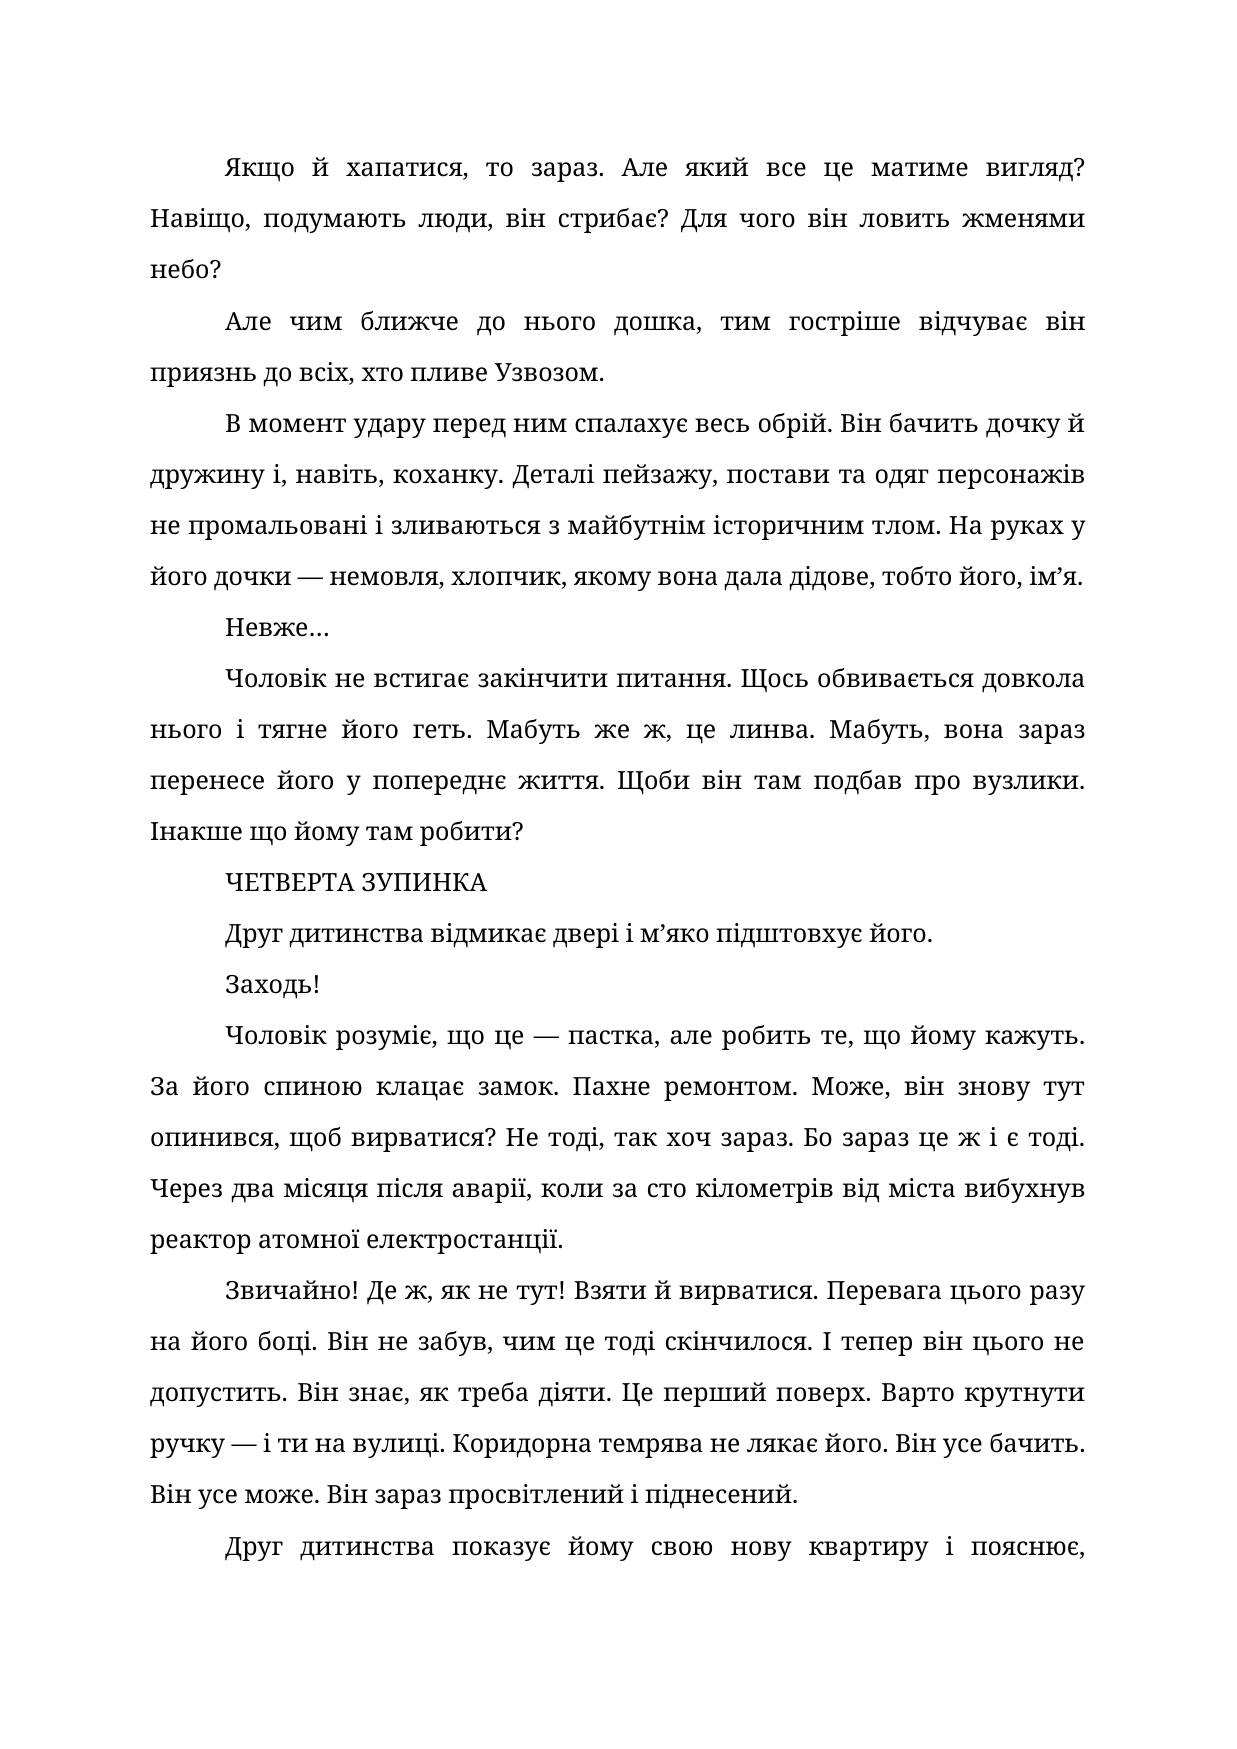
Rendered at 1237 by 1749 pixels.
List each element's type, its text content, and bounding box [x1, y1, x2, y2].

text ЧЕТВЕРТА ЗУПИНКА [150, 864, 1086, 899]
text Звичайно! Де ж, як не тут! Взяти й вирватися. Перевага цього разу на його боці. Він не забув, чим це тоді скінчилося. І тепер він цього не допустить. Він знає, як треба діяти. Це перший поверх. Варто крутнути ручку — і ти на вулиці. Коридорна темрява не лякає його. Він усе бачить. Він усе може. Він зараз просвітлений і піднесений. [150, 1273, 1086, 1511]
text Чоловік розуміє, що це — пастка, але робить те, що йому кажуть. За його спиною клацає замок. Пахне ремонтом. Може, він знову тут опинився, щоб вирватися? Не тоді, так хоч зараз. Бо зараз це ж і є тоді. Через два місяця після аварії, коли за сто кілометрів від міста вибухнув реактор атомної електростанції. [150, 1018, 1086, 1256]
text Але чим ближче до нього дошка, тим гостріше відчуває він приязнь до всіх, хто пливе Узвозом. [150, 303, 1086, 388]
text Заходь! [150, 967, 1086, 1001]
text Невже… [150, 609, 1086, 643]
text В момент удару перед ним спалахує весь обрій. Він бачить дочку й дружину і, навіть, коханку. Деталі пейзажу, постави та одяг персонажів не промальовані і зливаються з майбутнім історичним тлом. На руках у його дочки — немовля, хлопчик, якому вона дала дідове, тобто його, ім’я. [150, 405, 1086, 592]
text Друг дитинства відмикає двері і м’яко підштовхує його. [150, 916, 1086, 950]
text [150, 1528, 1086, 1562]
text Якщо й хапатися, то зараз. Але який все це матиме вигляд? Навіщо, подумають люди, він стрибає? Для чого він ловить жменями небо? [150, 150, 1086, 286]
text Чоловік не встигає закінчити питання. Щось обвивається довкола нього і тягне його геть. Мабуть же ж, це линва. Мабуть, вона зараз перенесе його у попереднє життя. Щоби він там подбав про вузлики. Інакше що йому там робити? [150, 660, 1086, 848]
